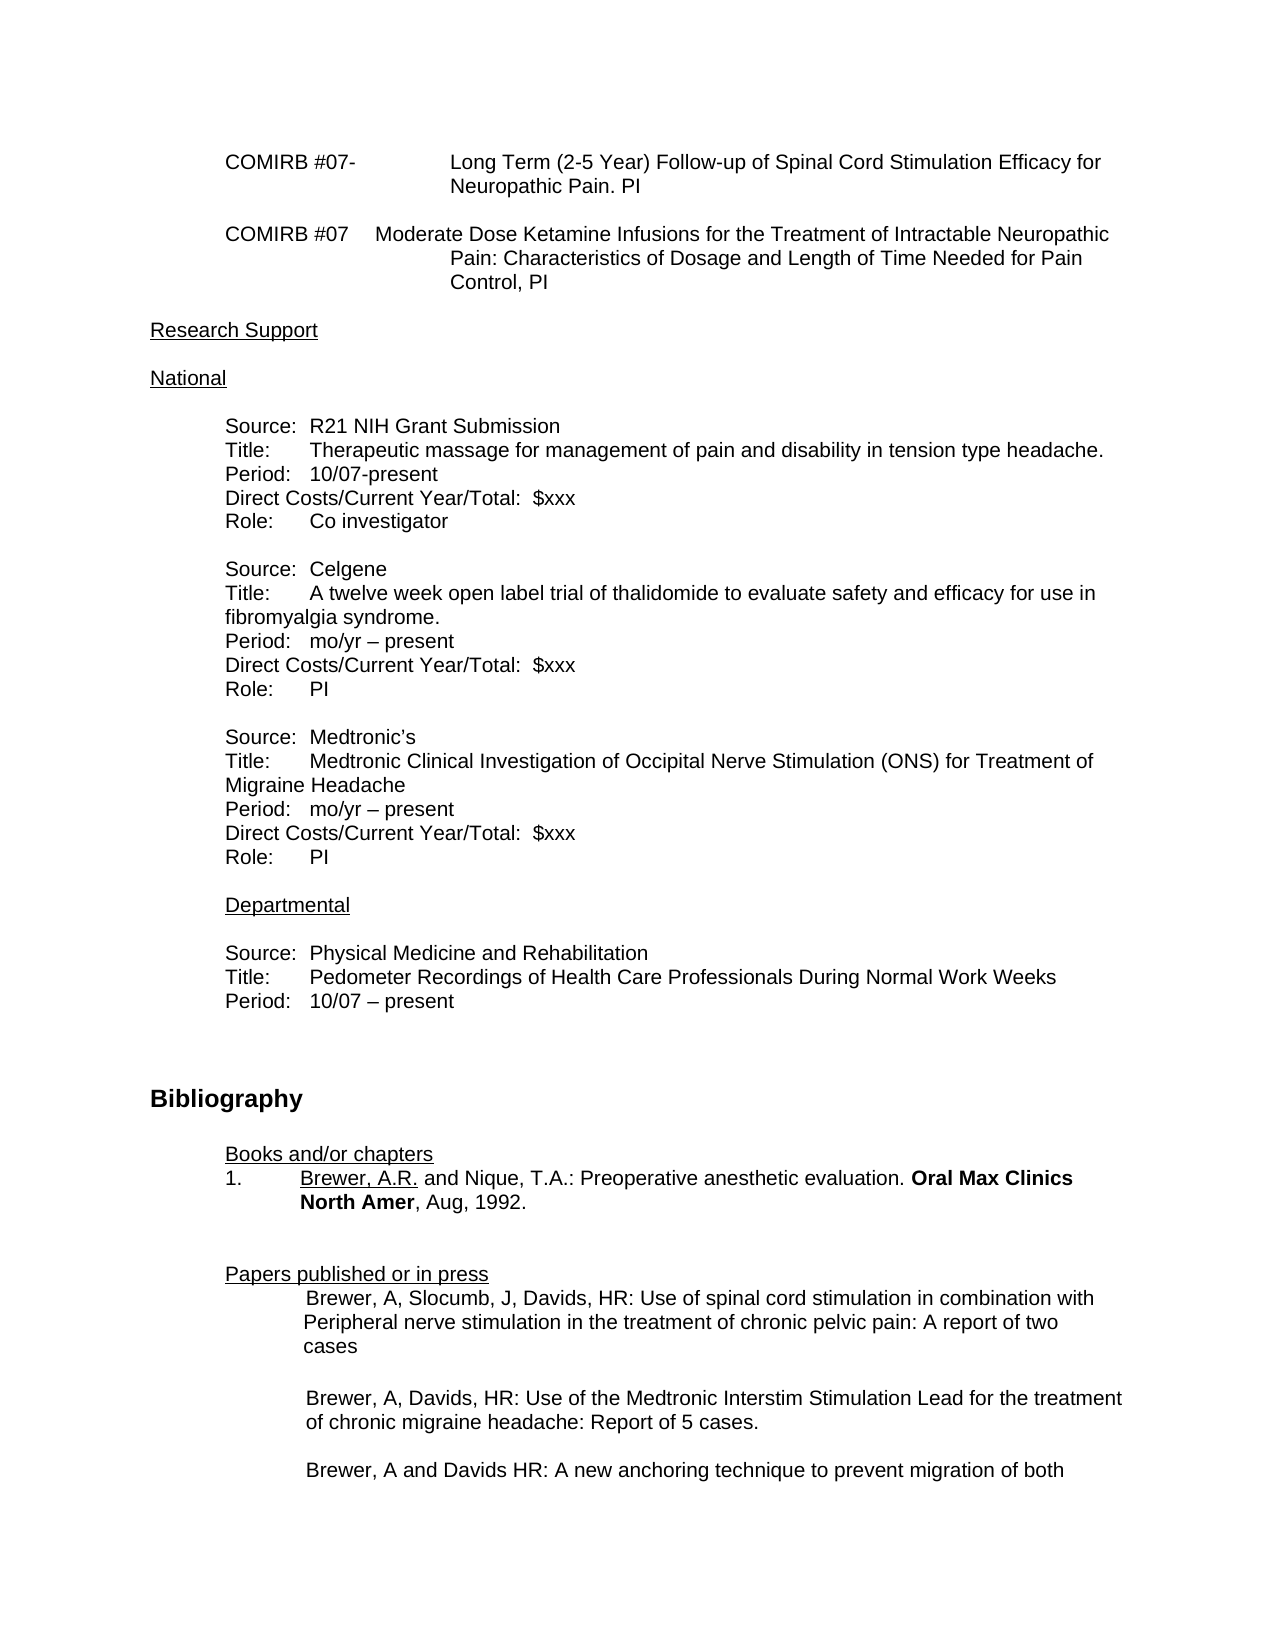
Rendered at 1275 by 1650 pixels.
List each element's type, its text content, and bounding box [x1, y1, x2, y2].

text Departmental [150, 893, 1125, 917]
text Bibliography [150, 1084, 1125, 1113]
text of chronic migraine headache: Report of 5 cases. [225, 1410, 1125, 1434]
text Brewer, A, Davids, HR: Use of the Medtronic Interstim Stimulation Lead for the treatment [150, 1386, 1125, 1410]
text Role: PI [150, 845, 1125, 869]
text Source: Medtronic’s [150, 725, 1125, 749]
text Source: R21 NIH Grant Submission [150, 413, 1125, 437]
text Role: PI [150, 677, 1125, 701]
text Direct Costs/Current Year/Total: $xxx [150, 653, 1125, 677]
text COMIRB #07- Long Term (2-5 Year) Follow-up of Spinal Cord Stimulation Efficacy for Neuropathic Pain. PI [150, 150, 1125, 198]
text Role: Co investigator [150, 509, 1125, 533]
text 1. Brewer, A.R. and Nique, T.A.: Preoperative anesthetic evaluation. Oral Max Clinics North Amer, Aug, 1992. [225, 1166, 1125, 1214]
text COMIRB #07 Moderate Dose Ketamine Infusions for the Treatment of Intractable Neuropathic Pain: Characteristics of Dosage and Length of Time Needed for Pain Control, PI [150, 222, 1125, 294]
text Period: mo/yr – present [150, 797, 1125, 821]
text Books and/or chapters [225, 1142, 1125, 1166]
text Period: 10/07-present [150, 461, 1125, 485]
text Period: 10/07 – present [150, 988, 1125, 1012]
text Title: A twelve week open label trial of thalidomide to evaluate safety and efficacy for use in fibromyalgia syndrome. [225, 581, 1125, 629]
text Source: Physical Medicine and Rehabilitation [150, 941, 1125, 964]
text Research Support [150, 318, 1125, 342]
text Title: Therapeutic massage for management of pain and disability in tension type headache. [150, 437, 1125, 461]
text Direct Costs/Current Year/Total: $xxx [150, 485, 1125, 509]
text Brewer, A, Slocumb, J, Davids, HR: Use of spinal cord stimulation in combination with [150, 1286, 1125, 1309]
text Title: Pedometer Recordings of Health Care Professionals During Normal Work Weeks [150, 964, 1125, 988]
text Peripheral nerve stimulation in the treatment of chronic pelvic pain: A report of two cases [303, 1309, 1125, 1357]
text Direct Costs/Current Year/Total: $xxx [150, 821, 1125, 845]
text Source: Celgene [150, 557, 1125, 581]
text Papers published or in press [225, 1262, 1125, 1286]
text Period: mo/yr – present [150, 629, 1125, 653]
subtitle National [150, 366, 1125, 389]
text Title: Medtronic Clinical Investigation of Occipital Nerve Stimulation (ONS) for Treatment of Migraine Headache [225, 749, 1125, 797]
text Brewer, A and Davids HR: A new anchoring technique to prevent migration of both [150, 1458, 1125, 1482]
